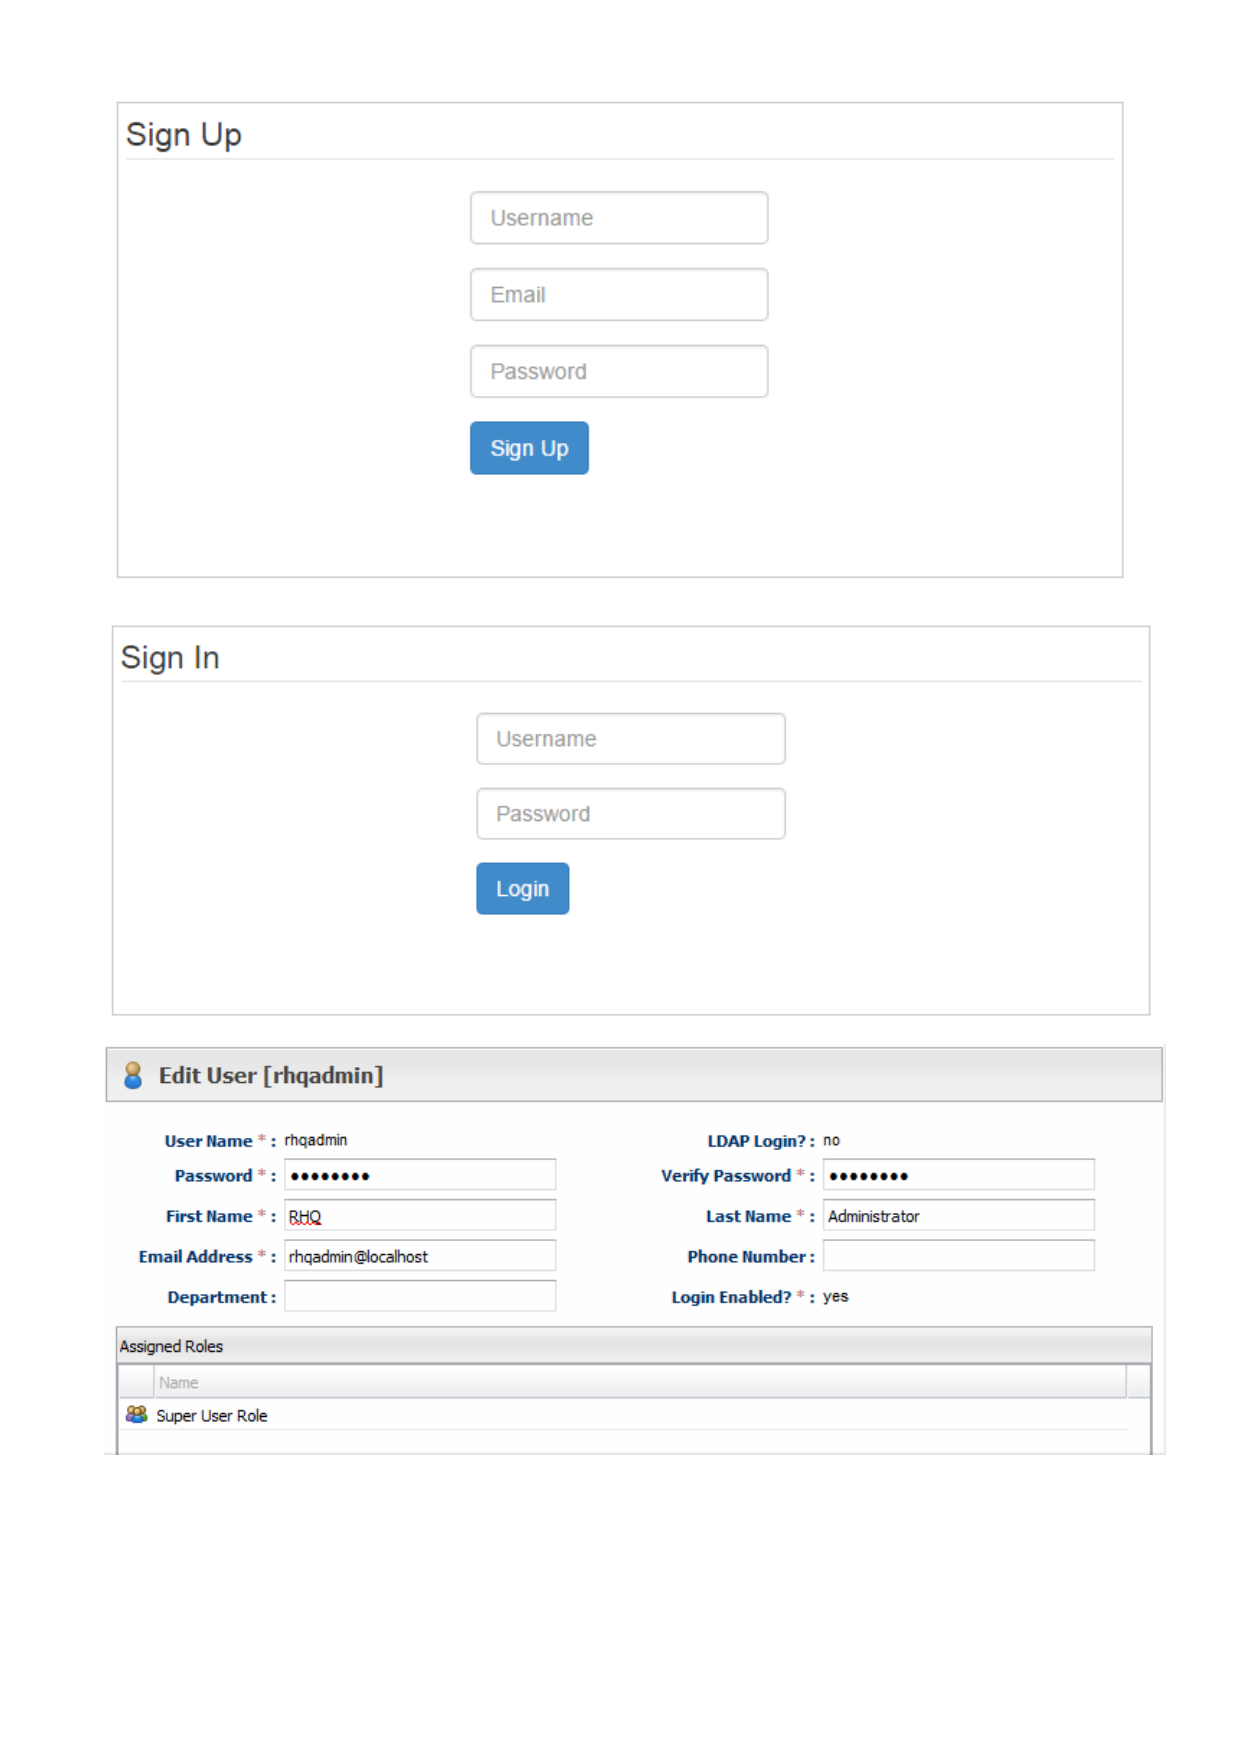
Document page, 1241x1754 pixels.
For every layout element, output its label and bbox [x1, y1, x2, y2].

picture [103, 88, 1138, 594]
picture [103, 612, 1166, 1025]
picture [103, 1043, 1166, 1455]
